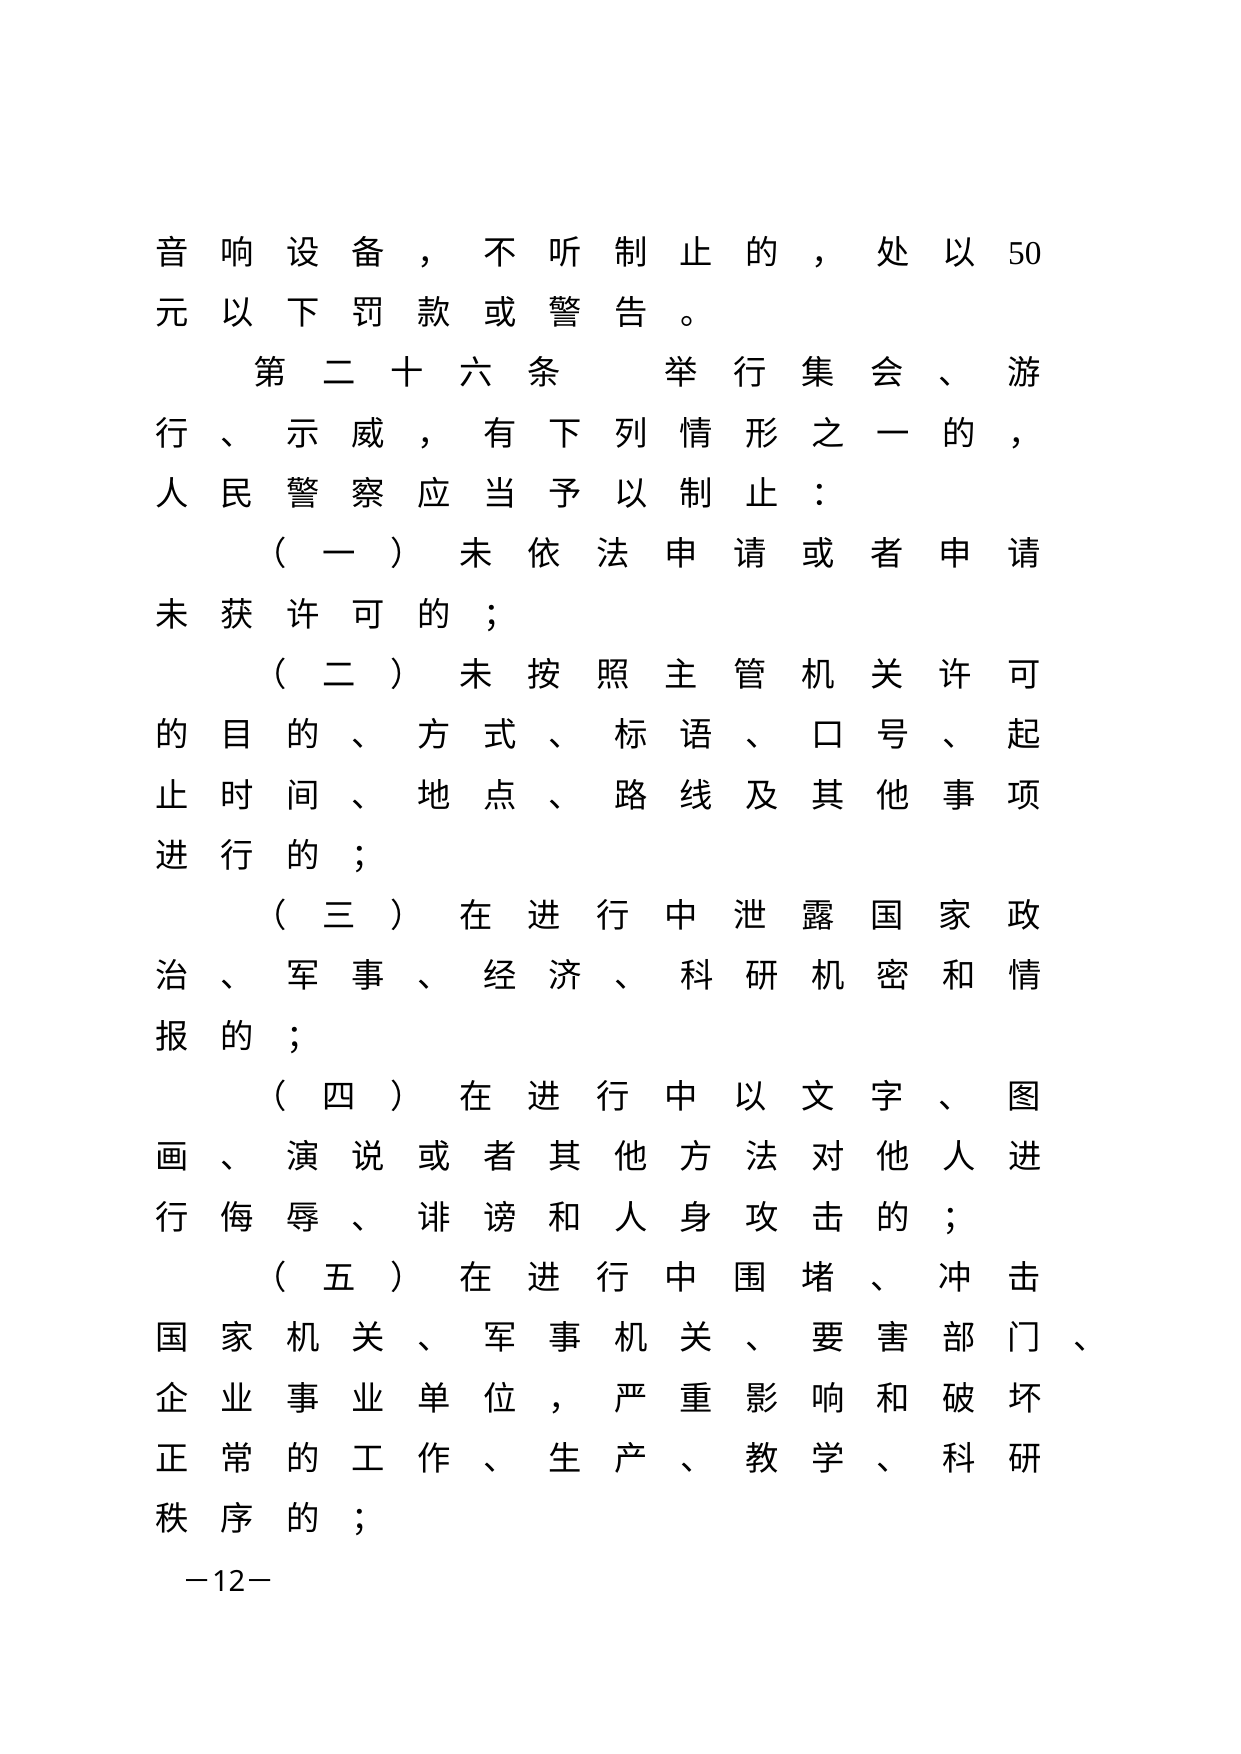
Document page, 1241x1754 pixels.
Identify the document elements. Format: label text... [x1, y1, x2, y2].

text （一）未依法申请或者申请未获许可的； [155, 521, 1073, 642]
text 第二十五条 违反规定使用音响设备，不听制止的，处以50元以下罚款或警告。 [155, 219, 1073, 340]
text （三）在进行中泄露国家政治、军事、经济、科研机密和情报的； [155, 883, 1073, 1064]
text （二）未按照主管机关许可的目的、方式、标语、口号、起止时间、地点、路线及其他事项进行的； [155, 642, 1073, 883]
text （四）在进行中以文字、图画、演说或者其他方法对他人进行侮辱、诽谤和人身攻击的； [155, 1064, 1073, 1245]
text （五）在进行中围堵、冲击国家机关、军事机关、要害部门、企业事业单位，严重影响和破坏正常的工作、生产、教学、科研秩序的； [155, 1245, 1073, 1546]
text 第二十六条 举行集会、游行、示威，有下列情形之一的，人民警察应当予以制止： [155, 340, 1073, 521]
